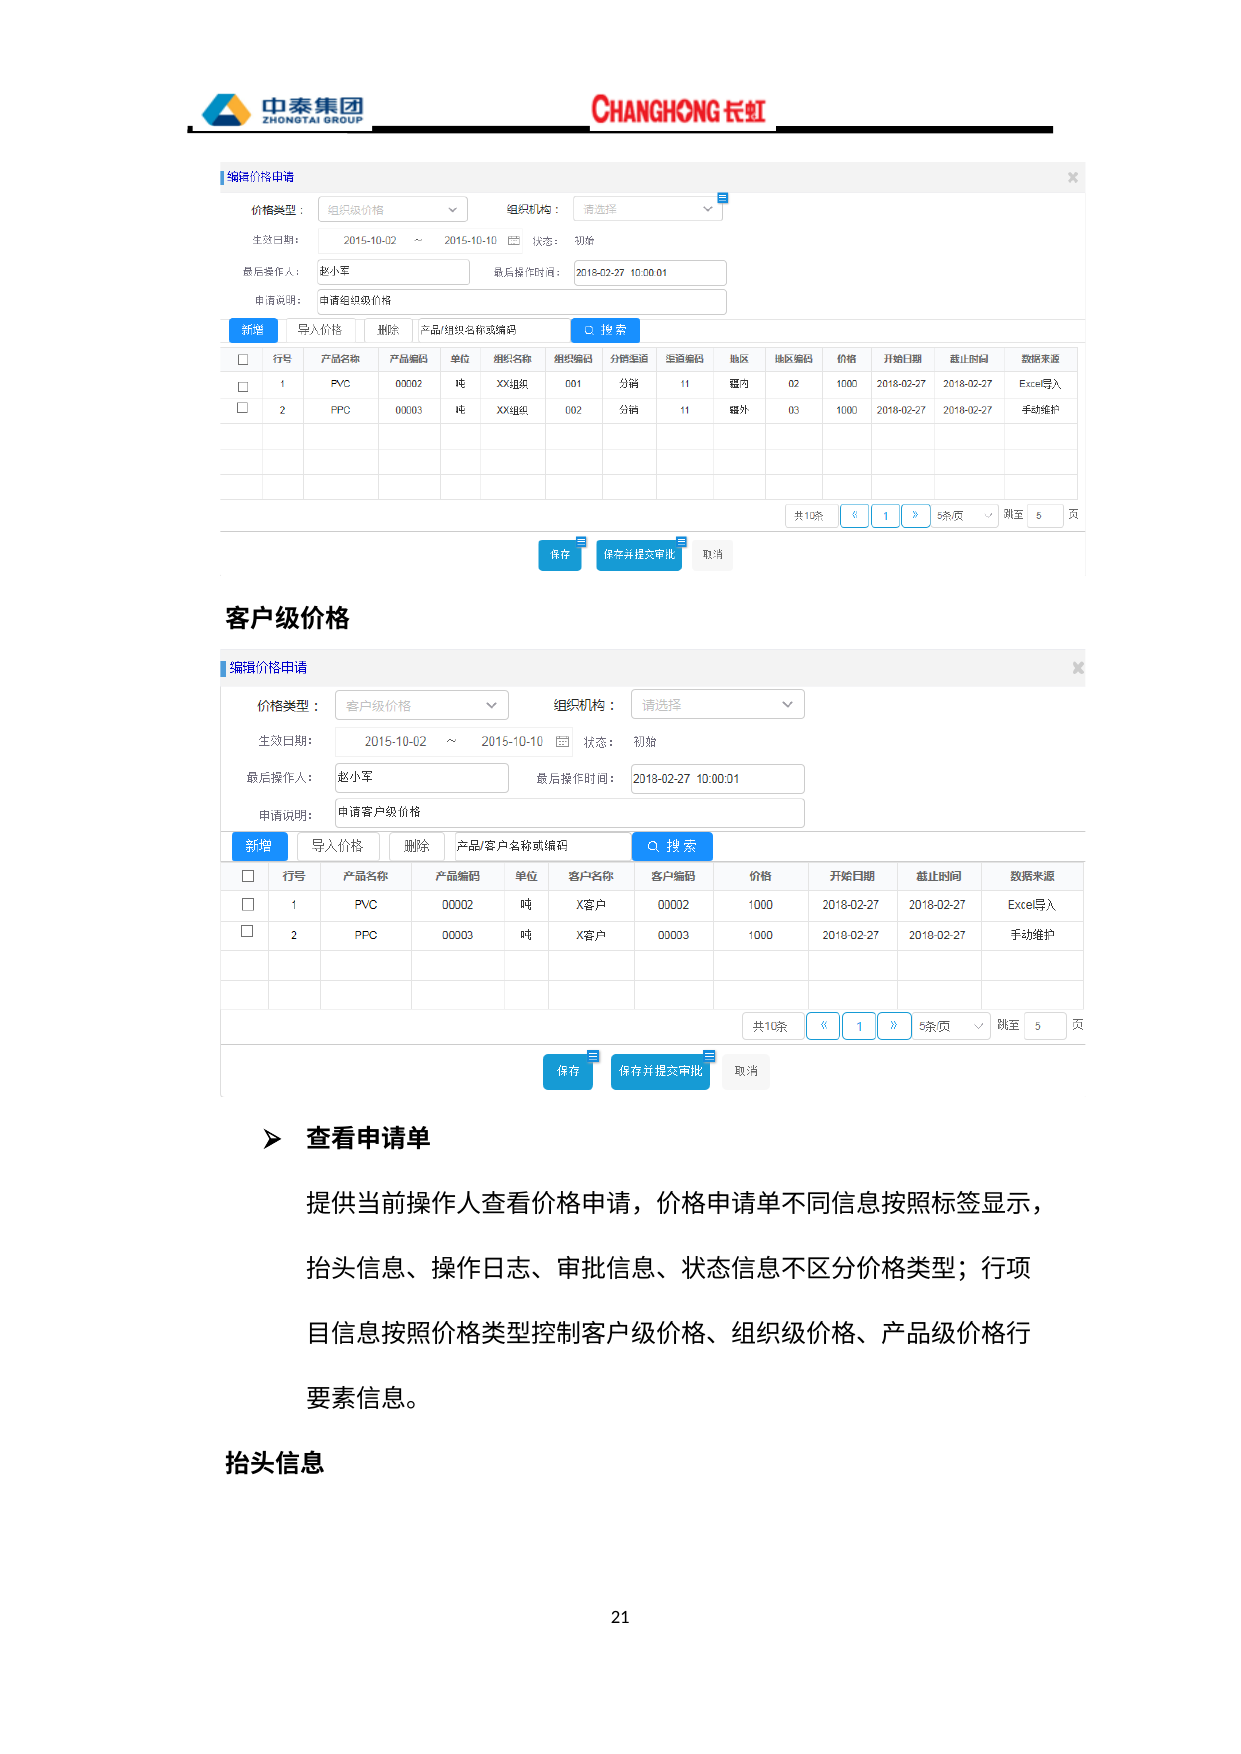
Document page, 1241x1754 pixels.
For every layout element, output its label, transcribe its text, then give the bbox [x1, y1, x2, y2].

list 查看申请单 [262, 1104, 1053, 1169]
text 抬头信息 [187, 1429, 1053, 1494]
picture [220, 162, 1086, 576]
picture [589, 88, 776, 131]
picture [220, 649, 1086, 1097]
text 客户级价格 [187, 584, 1053, 649]
list 提供当前操作人查看价格申请，价格申请单不同信息按照标签显示，抬头信息、操作日志、审批信息、状态信息不区分价格类型；行项目信息按照价格类型控制客户级价格、组织级价格、产品级价格行要素信息。 [306, 1169, 1053, 1429]
picture [192, 91, 373, 131]
